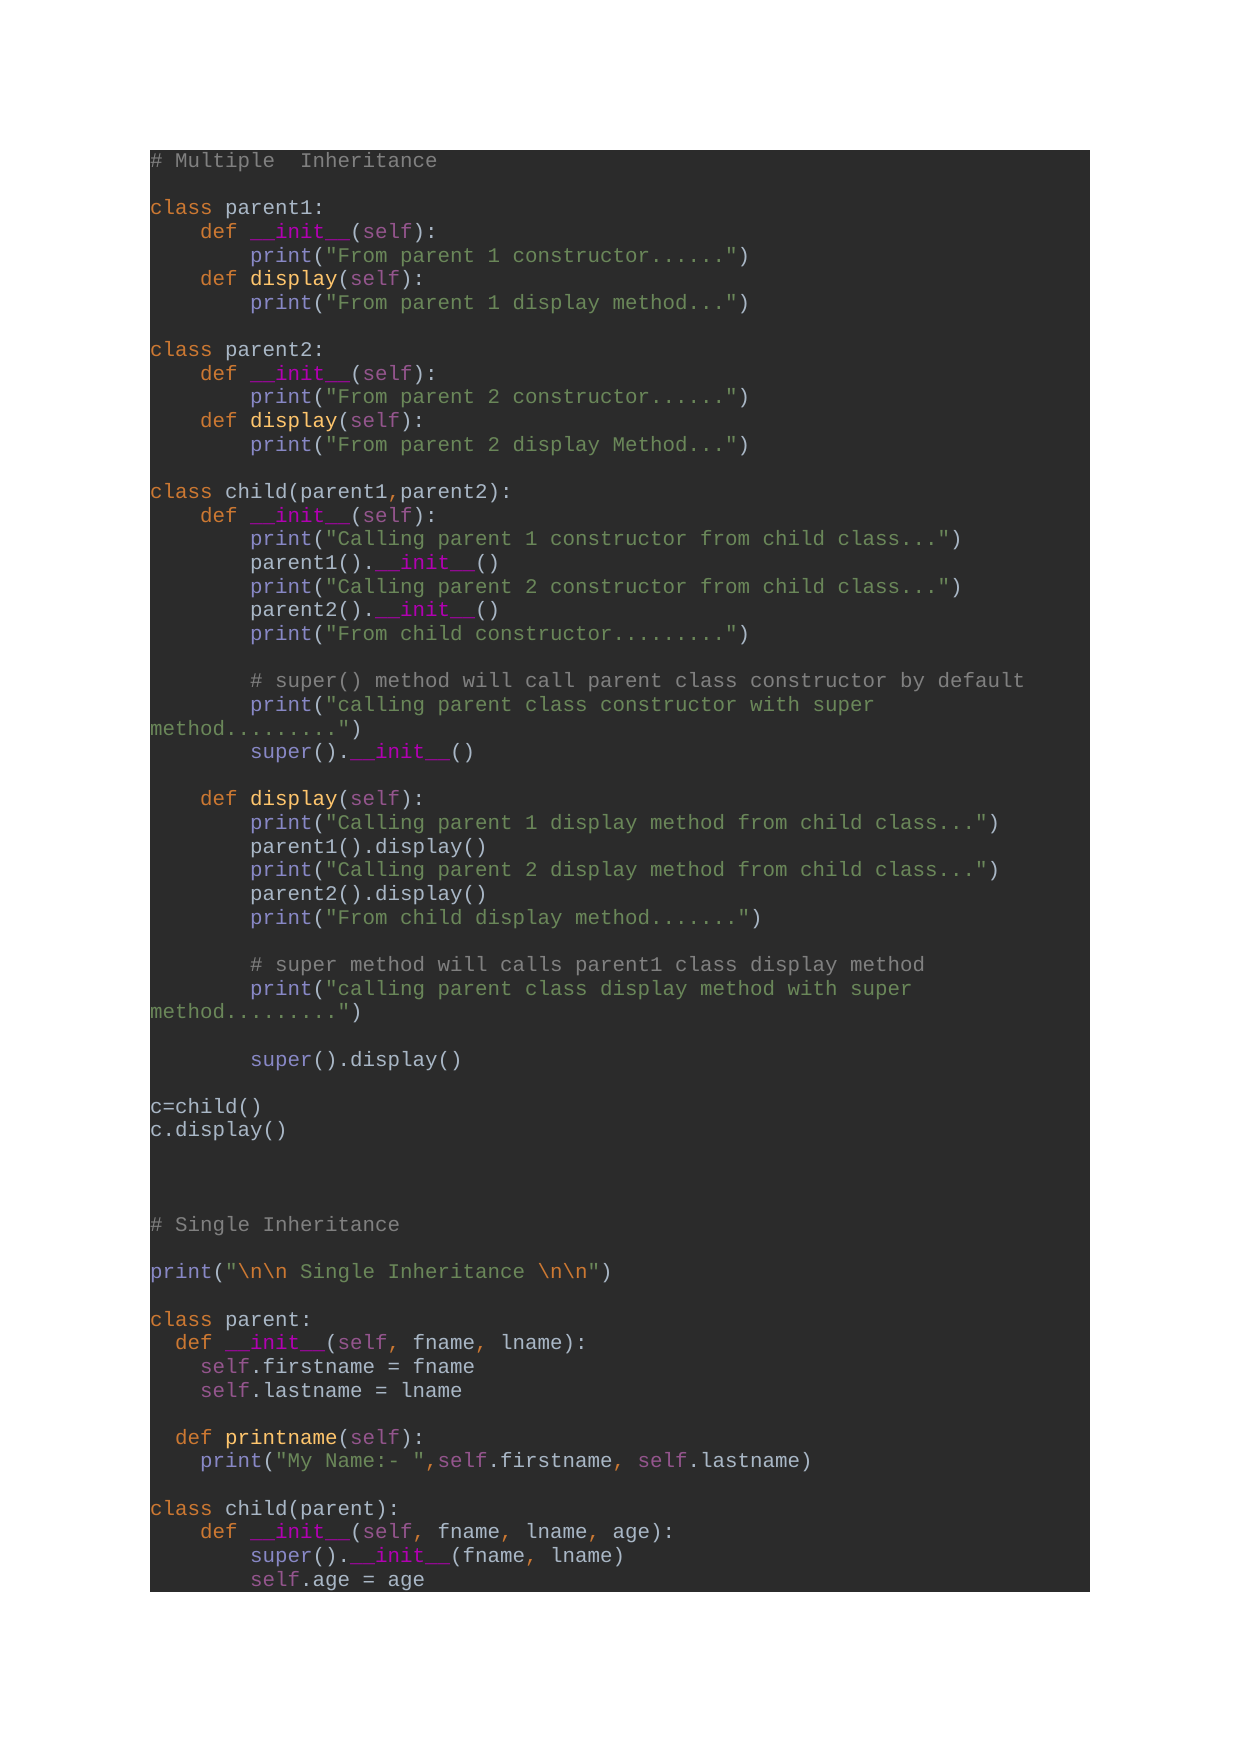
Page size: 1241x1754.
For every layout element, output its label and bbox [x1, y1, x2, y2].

text [150, 150, 1090, 1592]
